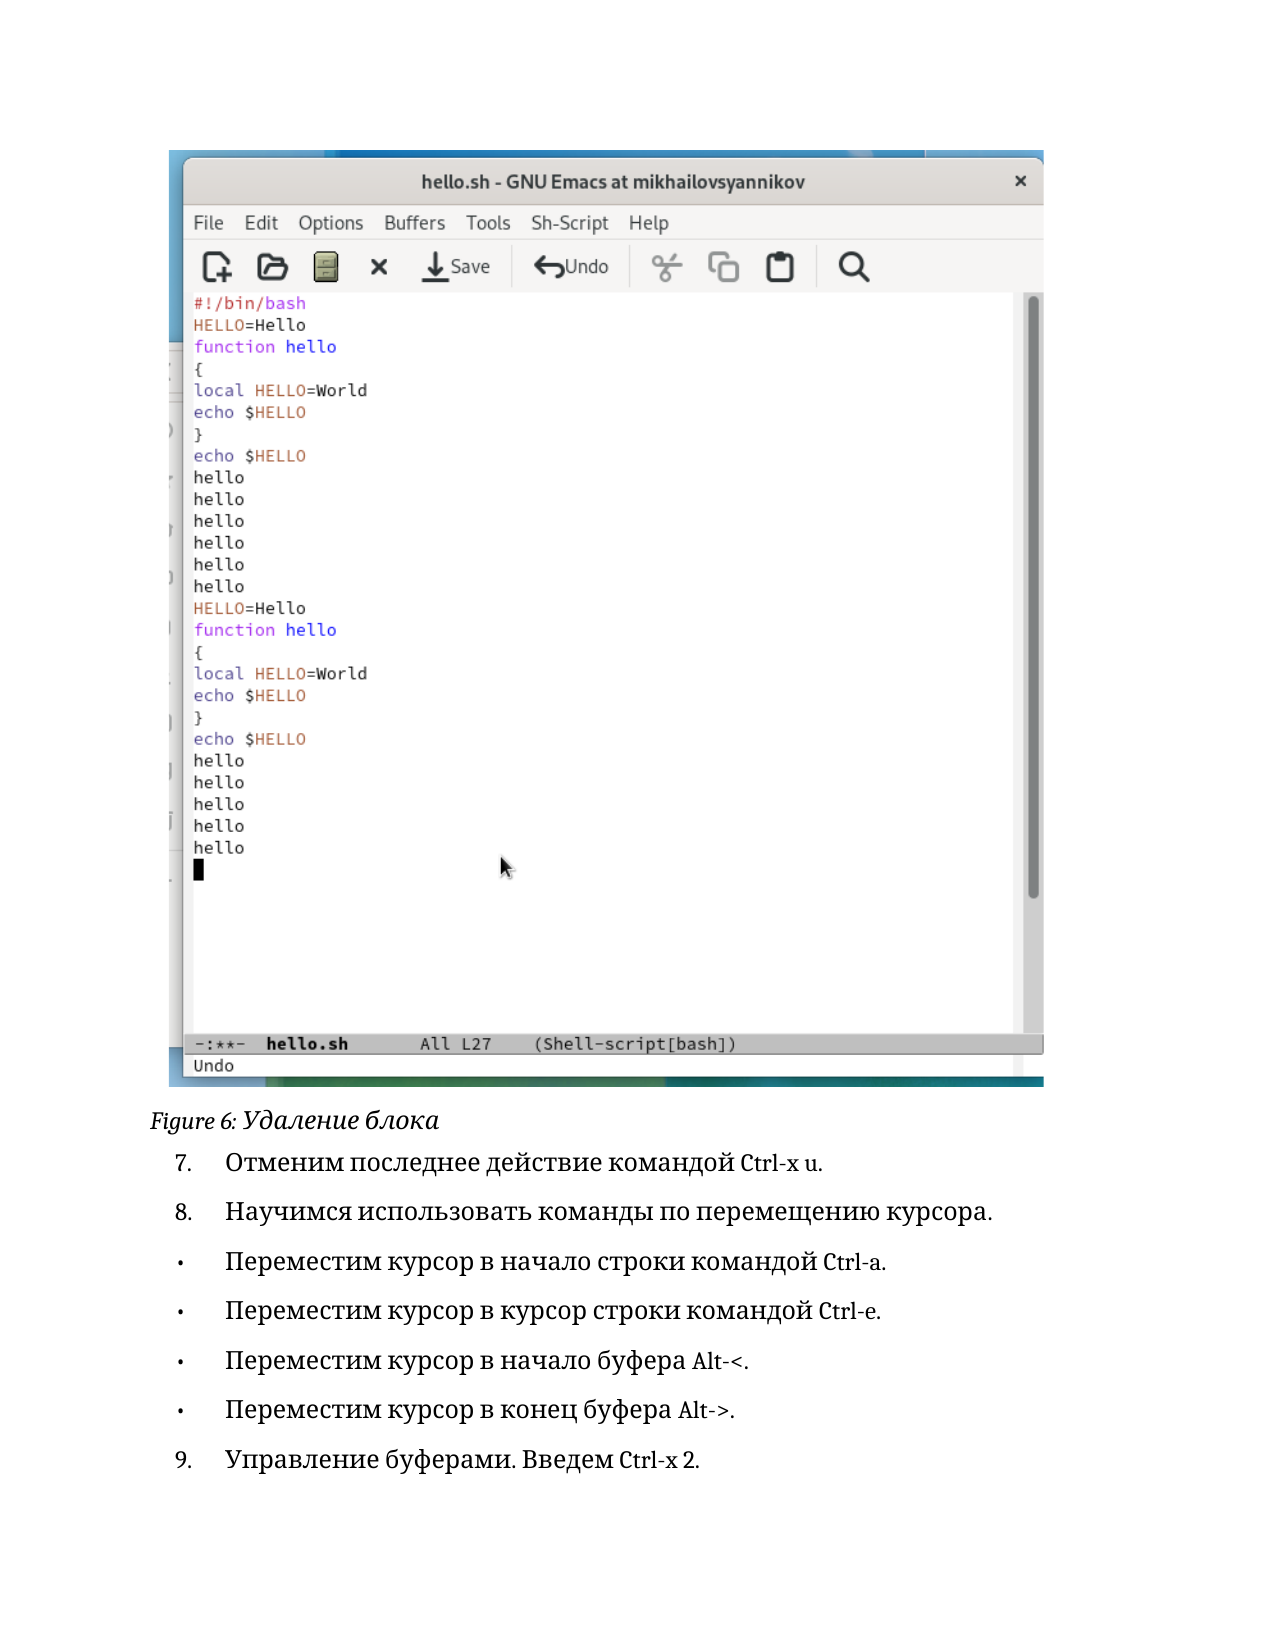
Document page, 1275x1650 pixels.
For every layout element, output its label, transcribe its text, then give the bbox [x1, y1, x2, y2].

text Figure 6: Удаление блока [150, 1107, 1125, 1136]
list Переместим курсор в конец буфера Alt->. [175, 1396, 1125, 1425]
list Переместим курсор в начало строки командой Ctrl-a. [175, 1248, 1125, 1276]
list Научимся использовать команды по перемещению курсора. [175, 1198, 1125, 1227]
picture [168, 150, 1044, 1087]
list Переместим курсор в начало буфера Alt-<. [175, 1347, 1125, 1376]
list Управление буферами. Введем Ctrl-x 2. [175, 1446, 1125, 1475]
list Отменим последнее действие командой Ctrl-x u. [175, 1148, 1125, 1177]
list Переместим курсор в курсор строки командой Ctrl-e. [175, 1297, 1125, 1326]
